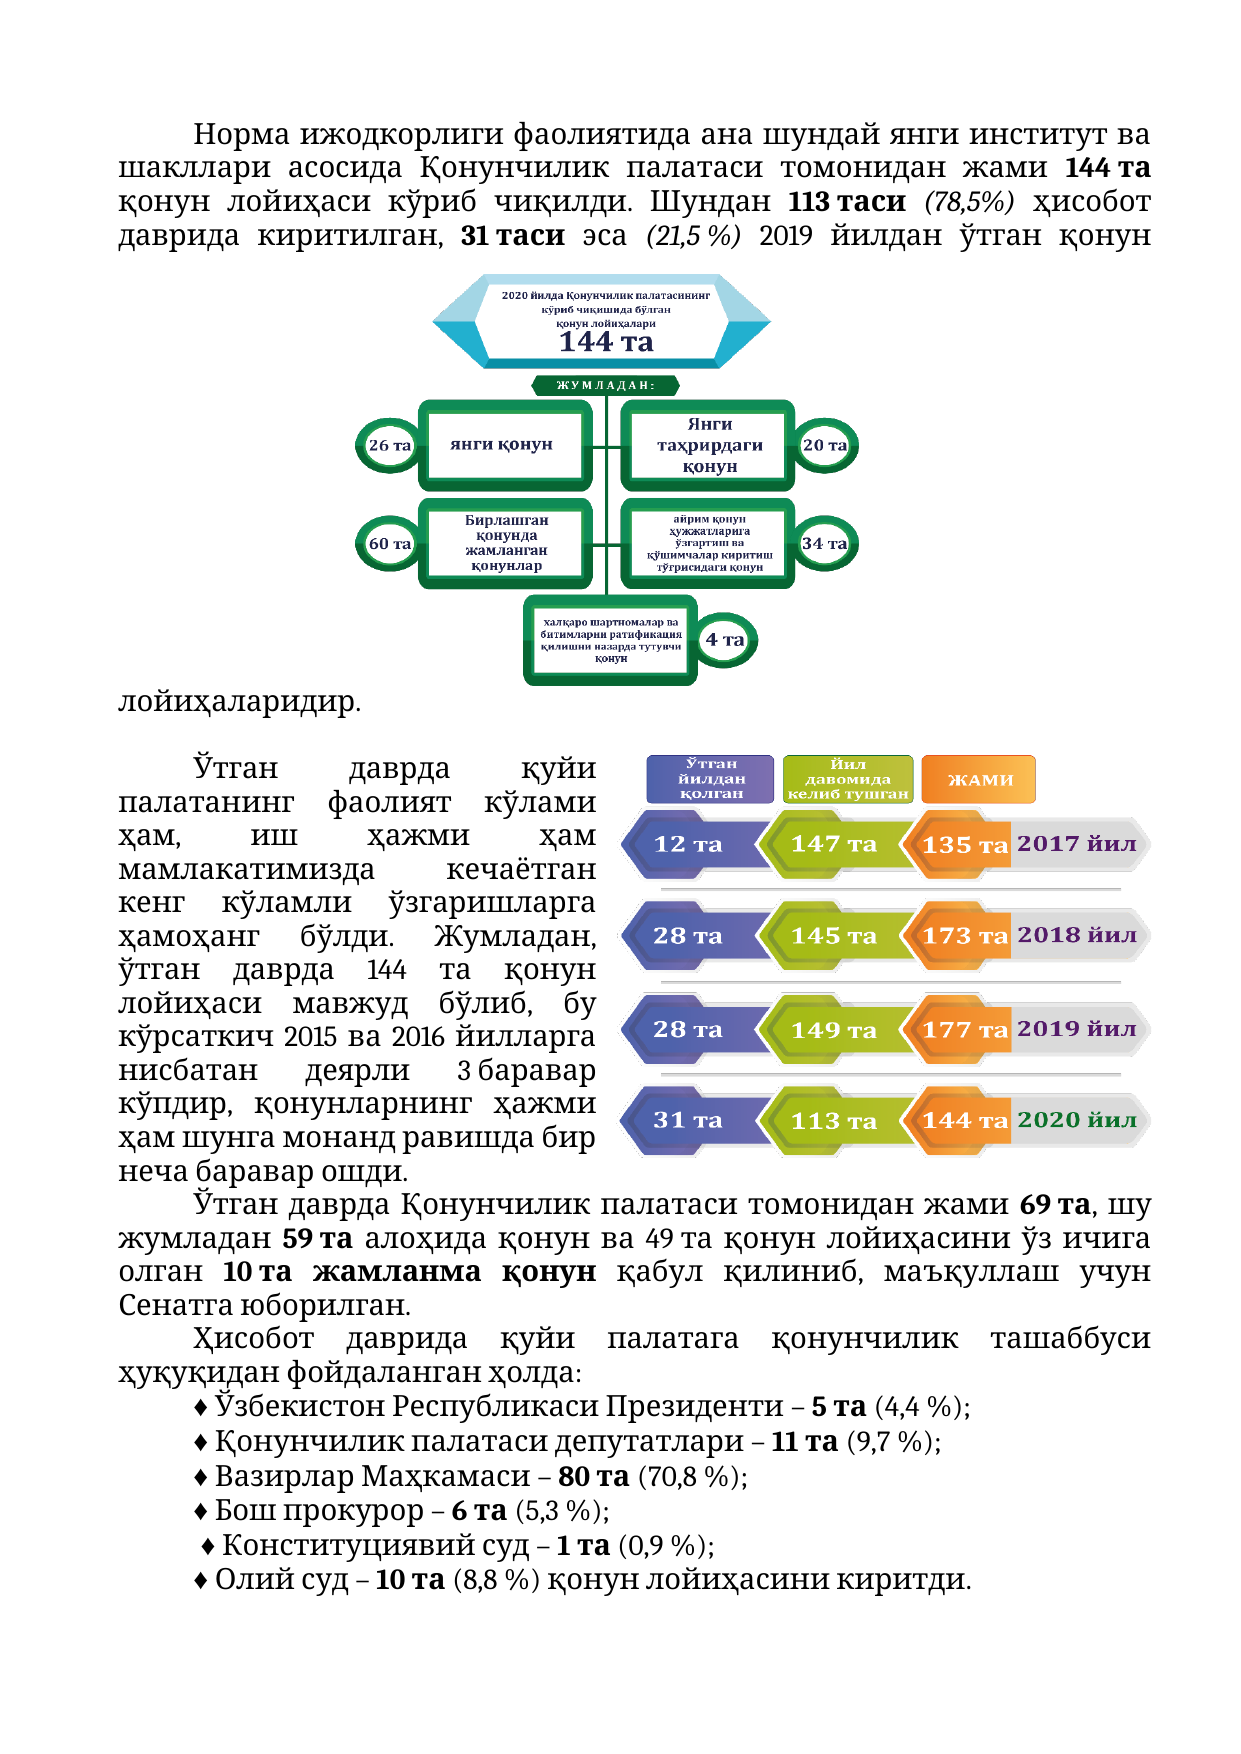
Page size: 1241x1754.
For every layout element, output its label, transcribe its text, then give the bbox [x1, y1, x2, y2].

text ♦ Бош прокурор – 6 та (5,3 %); [118, 1493, 1152, 1528]
text ♦ Ўзбекистон Республикаси Президенти – 5 та (4,4 %); [118, 1389, 1152, 1424]
text Ўтган даврда Қонунчилик палатаси томонидан жами 69 та, шу жумладан 59 та алоҳида қонун ва 49 та қонун лойиҳасини ўз ичига олган 10 та жамланма қонун қабул қилиниб, маъқуллаш учун Сенатга юборилган. [118, 1188, 1152, 1322]
text ♦ Конституциявий суд – 1 та (0,9 %); [118, 1528, 1152, 1562]
text ♦ Вазирлар Маҳкамаси – 80 та (70,8 %); [118, 1459, 1152, 1493]
text ♦ Қонунчилик палатаси депутатлари – 11 та (9,7 %); [118, 1424, 1152, 1459]
text ♦ Олий суд – 10 та (8,8 %) қонун лойиҳасини киритди. [118, 1562, 1152, 1597]
picture [615, 755, 1152, 1158]
picture [355, 274, 859, 686]
text Ҳисобот даврида қуйи палатага қонунчилик ташаббуси ҳуқуқидан фойдаланган ҳолда: [118, 1322, 1152, 1389]
